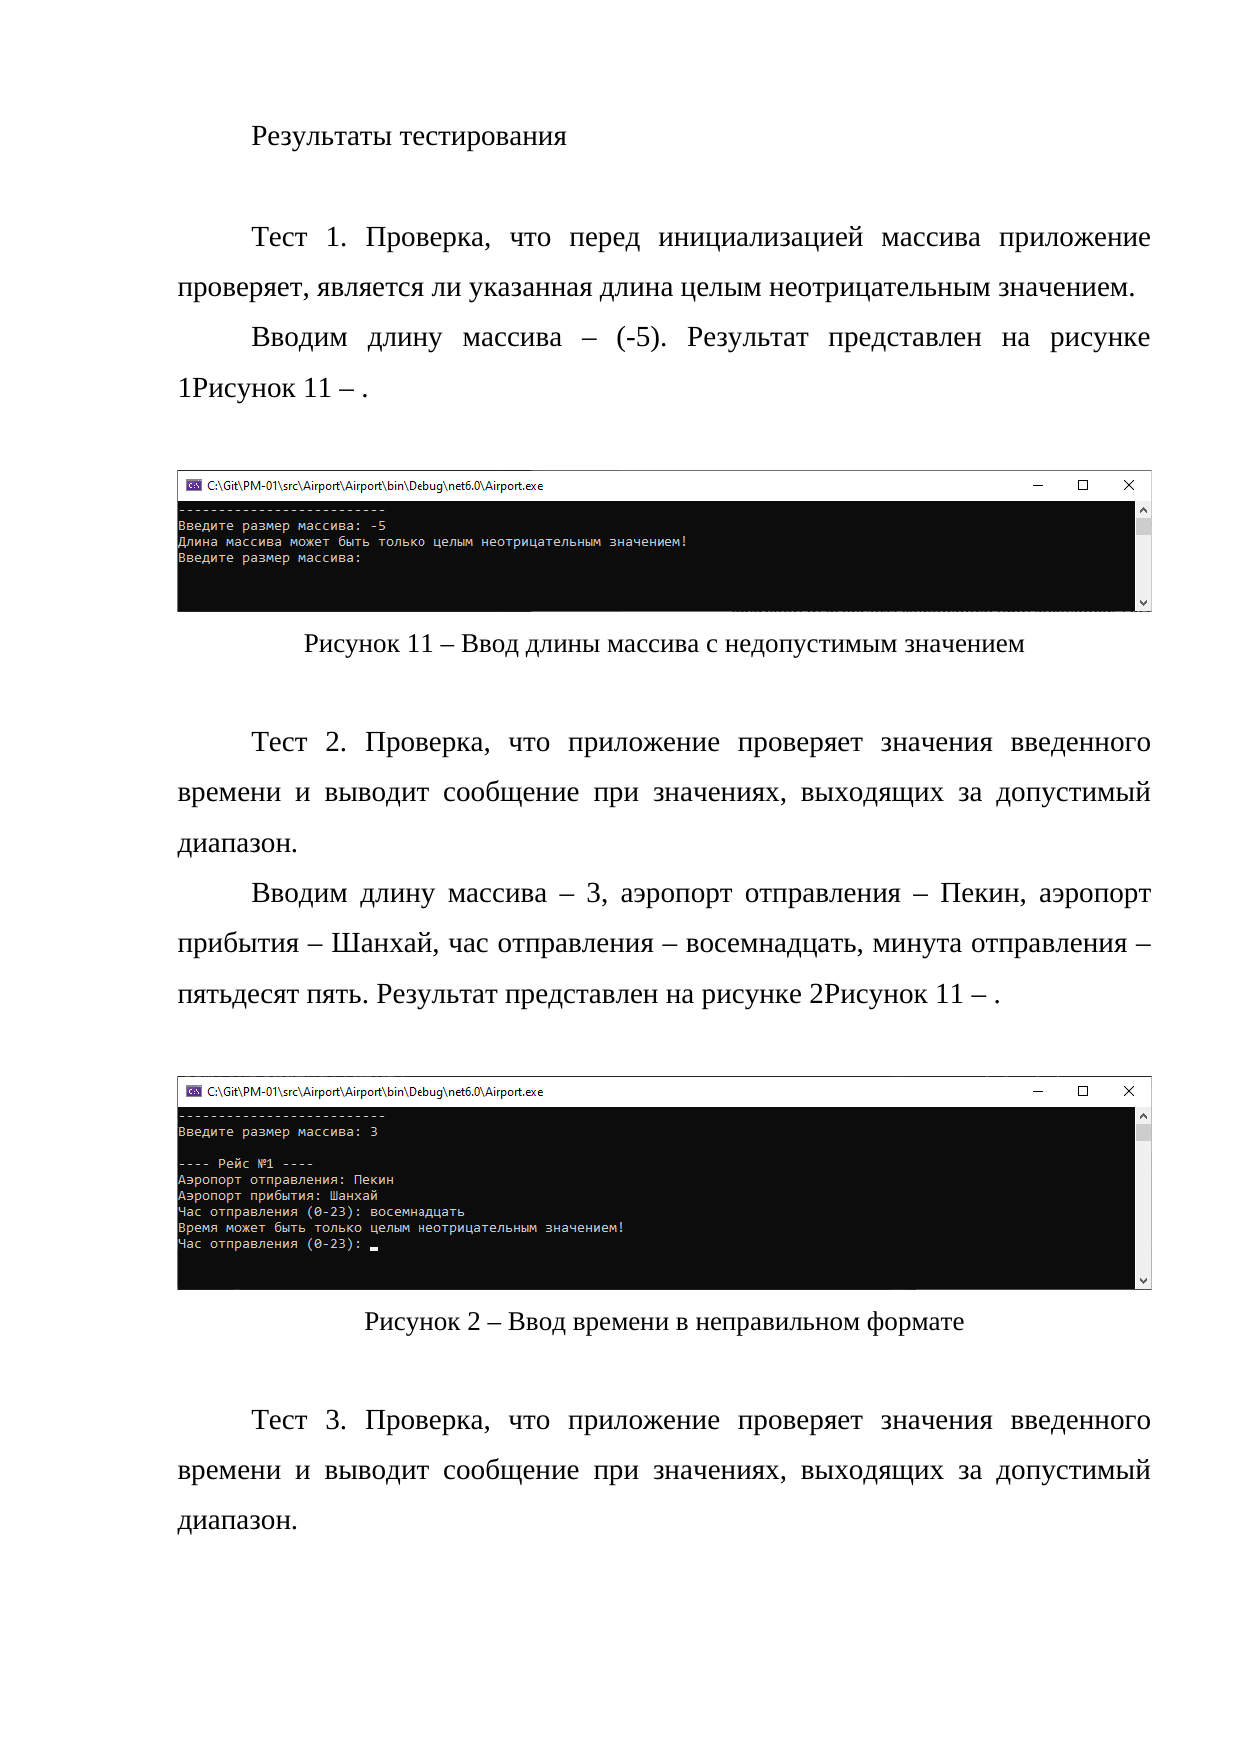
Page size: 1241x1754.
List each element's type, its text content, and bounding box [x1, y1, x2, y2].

text Рисунок 1 – Ввод длины массива с недопустимым значением [177, 627, 1152, 658]
text Тест 1. Проверка, что перед инициализацией массива приложение проверяет, является ли указанная длина целым неотрицательным значением. [177, 219, 1152, 303]
picture [177, 470, 1152, 612]
text Тест 3. Проверка, что приложение проверяет значения введенного времени и выводит сообщение при значениях, выходящих за допустимый диапазон. [177, 1402, 1152, 1536]
text Вводим длину массива – 3, аэропорт отправления – Пекин, аэропорт прибытия – Шанхай, час отправления – восемнадцать, минута отправления – пятьдесят пять. Результат представлен на рисунке 2. [177, 875, 1152, 1009]
text Тест 2. Проверка, что приложение проверяет значения введенного времени и выводит сообщение при значениях, выходящих за допустимый диапазон. [177, 724, 1152, 858]
text Результаты тестирования [177, 118, 1152, 152]
text Вводим длину массива – (-5). Результат представлен на рисунке 1. [177, 319, 1152, 403]
text Рисунок 2 – Ввод времени в неправильном формате [177, 1305, 1152, 1336]
picture [177, 1076, 1152, 1290]
